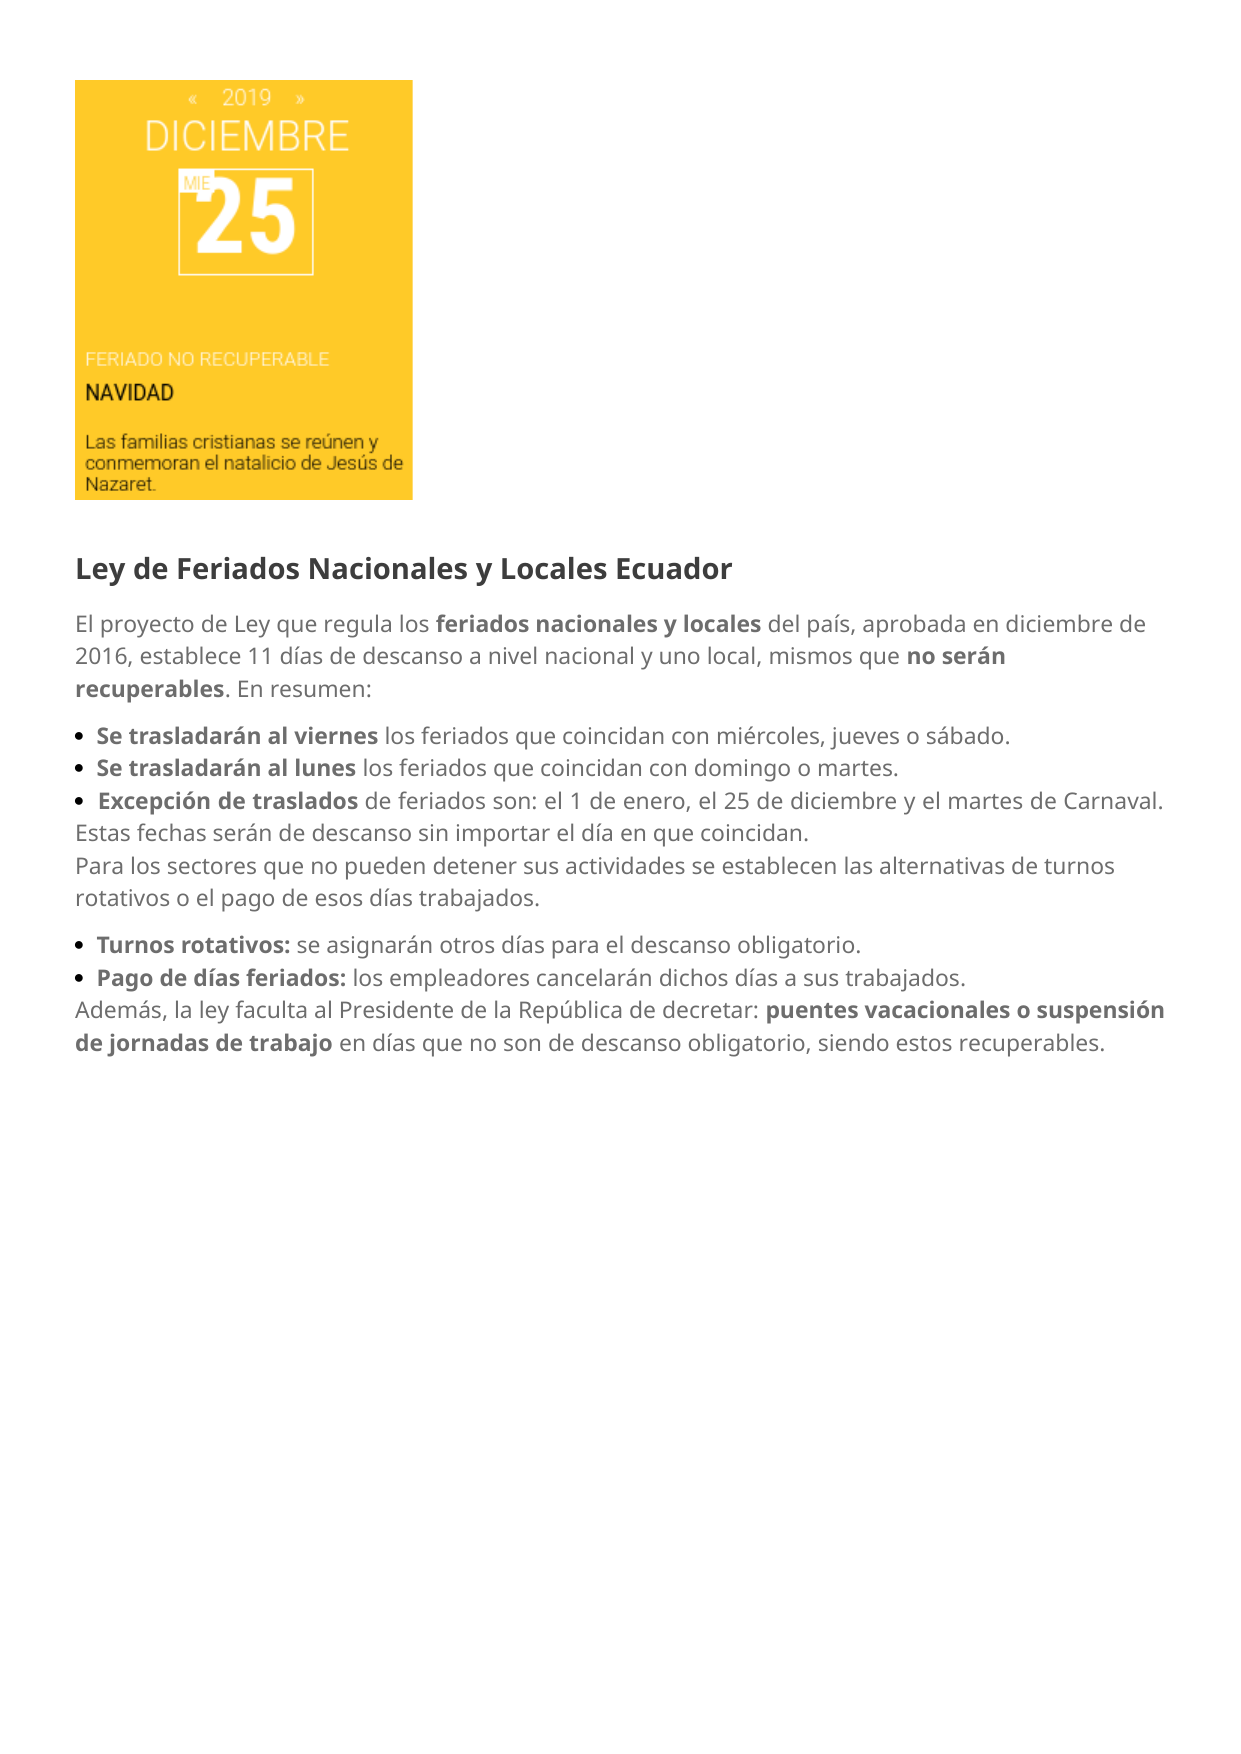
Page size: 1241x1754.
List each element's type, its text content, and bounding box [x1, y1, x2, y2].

text · Excepción de traslados de feriados son: el 1 de enero, el 25 de diciembre y el martes de Carnaval. Estas fechas serán de descanso sin importar el día en que coincidan. [75, 784, 1165, 849]
text · Se trasladarán al viernes los feriados que coincidan con miércoles, jueves o sábado. [75, 719, 1165, 752]
text · Turnos rotativos: se asignarán otros días para el descanso obligatorio. [75, 929, 1165, 961]
text Además, la ley faculta al Presidente de la República de decretar: puentes vacacionales o suspensión de jornadas de trabajo en días que no son de descanso obligatorio, siendo estos recuperables. [75, 994, 1165, 1059]
text El proyecto de Ley que regula los feriados nacionales y locales del país, aprobada en diciembre de 2016, establece 11 días de descanso a nivel nacional y uno local, mismos que no serán recuperables. En resumen: [75, 607, 1165, 704]
text · Se trasladarán al lunes los feriados que coincidan con domingo o martes. [75, 752, 1165, 784]
picture [75, 80, 413, 500]
text · Pago de días feriados: los empleadores cancelarán dichos días a sus trabajados. [75, 961, 1165, 994]
text Para los sectores que no pueden detener sus actividades se establecen las alternativas de turnos rotativos o el pago de esos días trabajados. [75, 849, 1165, 914]
subtitle Ley de Feriados Nacionales y Locales Ecuador [75, 536, 1165, 601]
